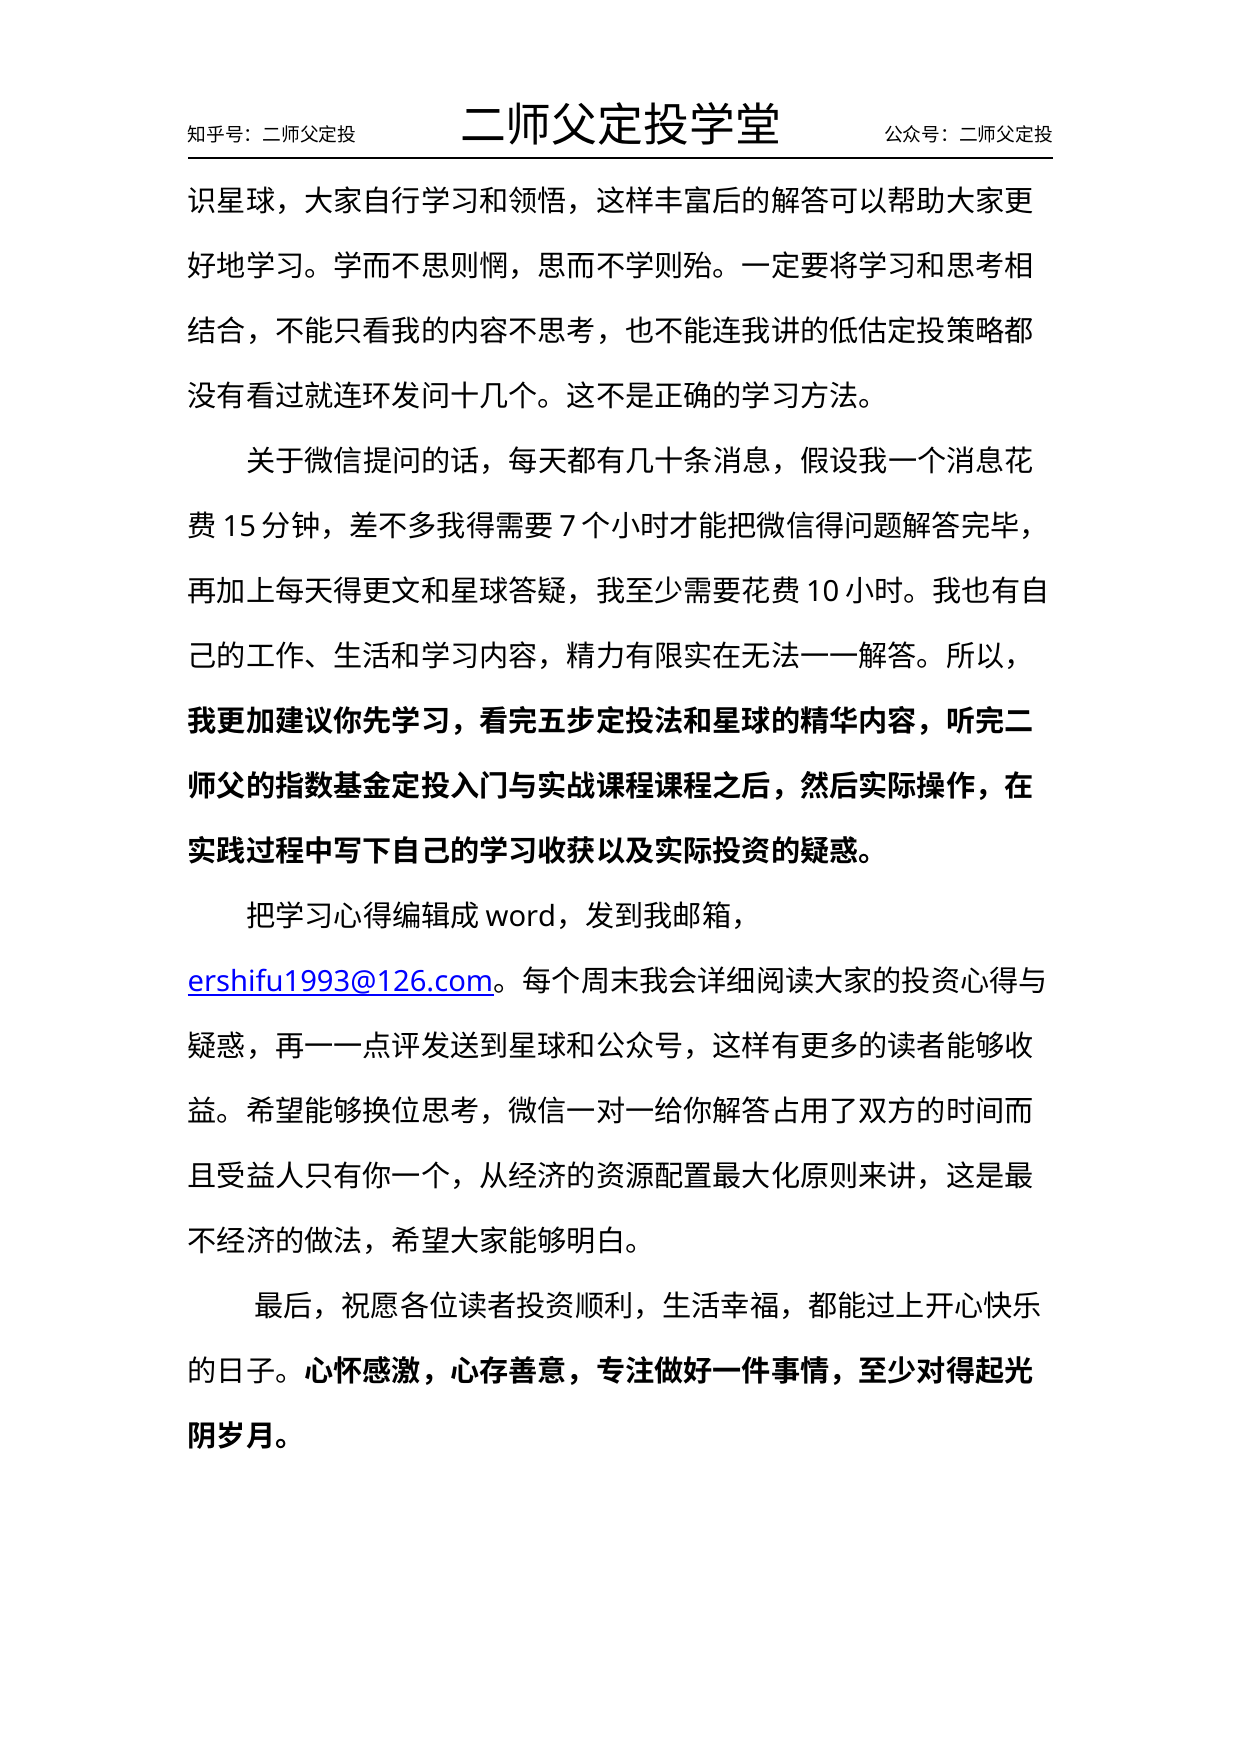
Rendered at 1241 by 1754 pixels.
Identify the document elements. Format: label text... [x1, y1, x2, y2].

text 最后，祝愿各位读者投资顺利，生活幸福，都能过上开心快乐的日子。心怀感激，心存善意，专注做好一件事情，至少对得起光阴岁月。 [187, 1271, 1053, 1466]
text 关于微信提问的话，每天都有几十条消息，假设我一个消息花费15分钟，差不多我得需要7个小时才能把微信得问题解答完毕，再加上每天得更文和星球答疑，我至少需要花费10小时。我也有自己的工作、生活和学习内容，精力有限实在无法一一解答。所以，我更加建议你先学习，看完五步定投法和星球的精华内容，听完二师父的指数基金定投入门与实战课程课程之后，然后实际操作，在实践过程中写下自己的学习收获以及实际投资的疑惑。 [187, 426, 1053, 881]
text 把学习心得编辑成word，发到我邮箱，ershifu1993@126.com。每个周末我会详细阅读大家的投资心得与疑惑，再一一点评发送到星球和公众号，这样有更多的读者能够收益。希望能够换位思考，微信一对一给你解答占用了双方的时间而且受益人只有你一个，从经济的资源配置最大化原则来讲，这是最不经济的做法，希望大家能够明白。 [187, 881, 1053, 1271]
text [187, 166, 1053, 426]
